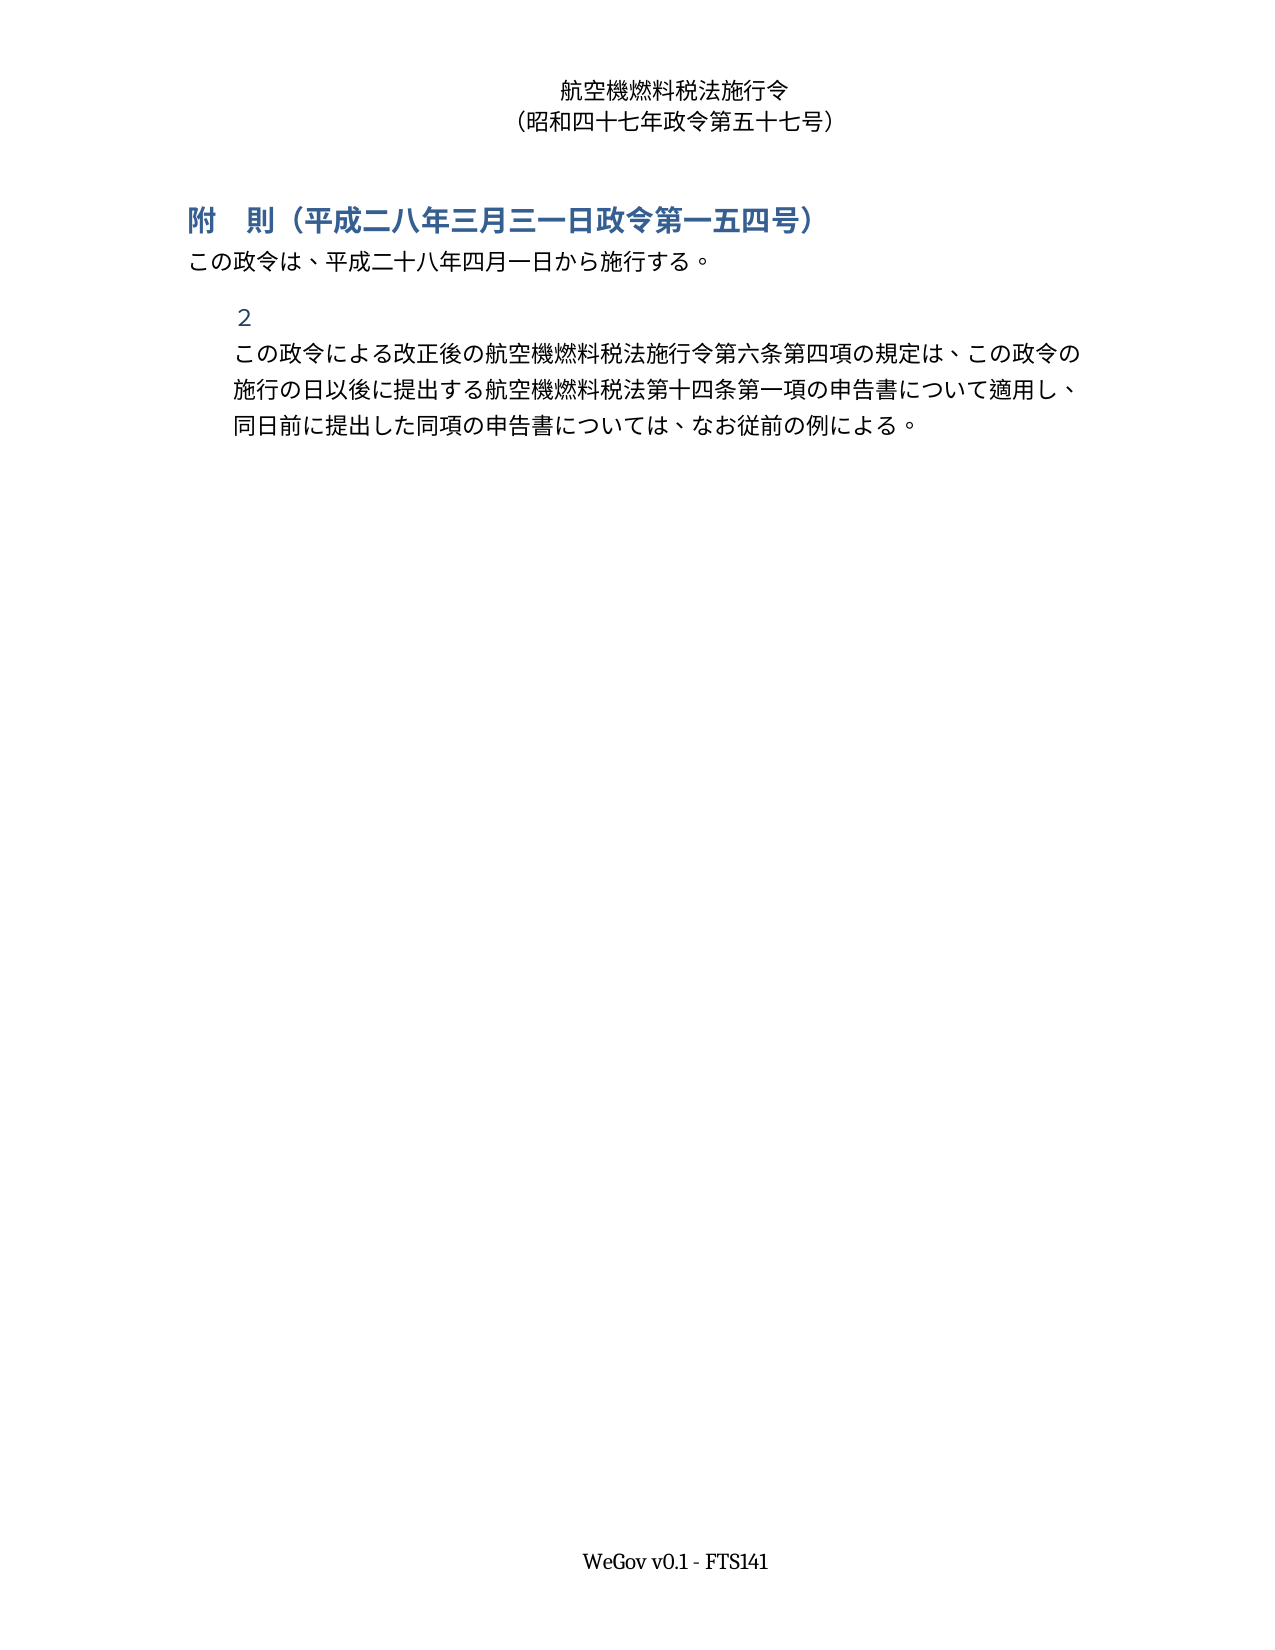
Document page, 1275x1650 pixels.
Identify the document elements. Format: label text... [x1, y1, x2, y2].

subtitle ２ [233, 302, 1087, 334]
text この政令は、平成二十八年四月一日から施行する。 [187, 246, 1087, 277]
subtitle 附 則（平成二八年三月三一日政令第一五四号） [187, 200, 1087, 240]
text この政令による改正後の航空機燃料税法施行令第六条第四項の規定は、この政令の施行の日以後に提出する航空機燃料税法第十四条第一項の申告書について適用し、同日前に提出した同項の申告書については、なお従前の例による。 [233, 338, 1087, 441]
